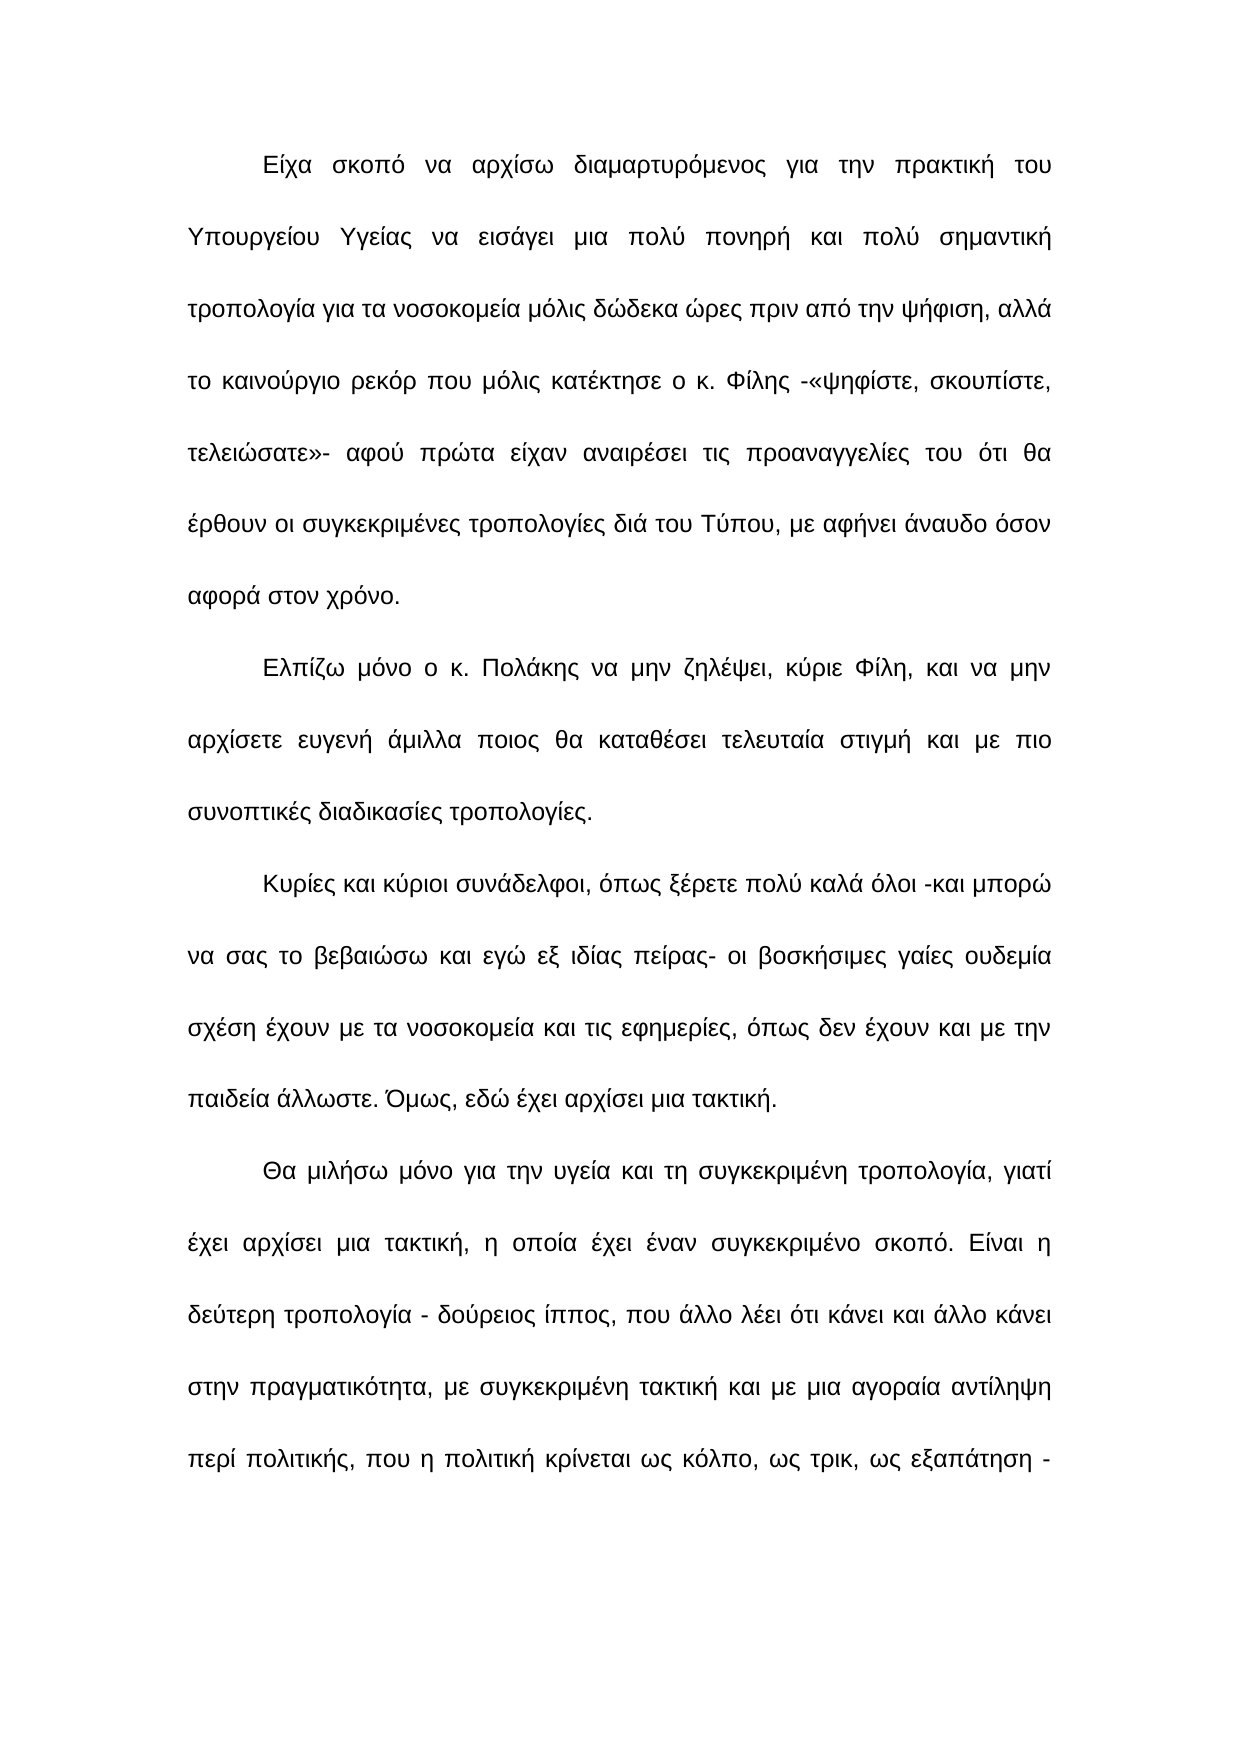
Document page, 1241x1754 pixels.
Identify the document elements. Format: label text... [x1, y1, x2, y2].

text Κυρίες και κύριοι συνάδελφοι, όπως ξέρετε πολύ καλά όλοι -και μπορώ να σας το βεβαιώσω και εγώ εξ ιδίας πείρας- οι βοσκήσιμες γαίες ουδεμία σχέση έχουν με τα νοσοκομεία και τις εφημερίες, όπως δεν έχουν και με την παιδεία άλλωστε. Όμως, εδώ έχει αρχίσει μια τακτική. [187, 869, 1053, 1113]
text Είχα σκοπό να αρχίσω διαμαρτυρόμενος για την πρακτική του Υπουργείου Υγείας να εισάγει μια πολύ πονηρή και πολύ σημαντική τροπολογία για τα νοσοκομεία μόλις δώδεκα ώρες πριν από την ψήφιση, αλλά το καινούργιο ρεκόρ που μόλις κατέκτησε ο κ. Φίλης -«ψηφίστε, σκουπίστε, τελειώσατε»- αφού πρώτα είχαν αναιρέσει τις προαναγγελίες του ότι θα έρθουν οι συγκεκριμένες τροπολογίες διά του Τύπου, με αφήνει άναυδο όσον αφορά στον χρόνο. [187, 150, 1053, 610]
text Ελπίζω μόνο ο κ. Πολάκης να μην ζηλέψει, κύριε Φίλη, και να μην αρχίσετε ευγενή άμιλλα ποιος θα καταθέσει τελευταία στιγμή και με πιο συνοπτικές διαδικασίες τροπολογίες. [187, 653, 1053, 826]
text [187, 1156, 1053, 1472]
